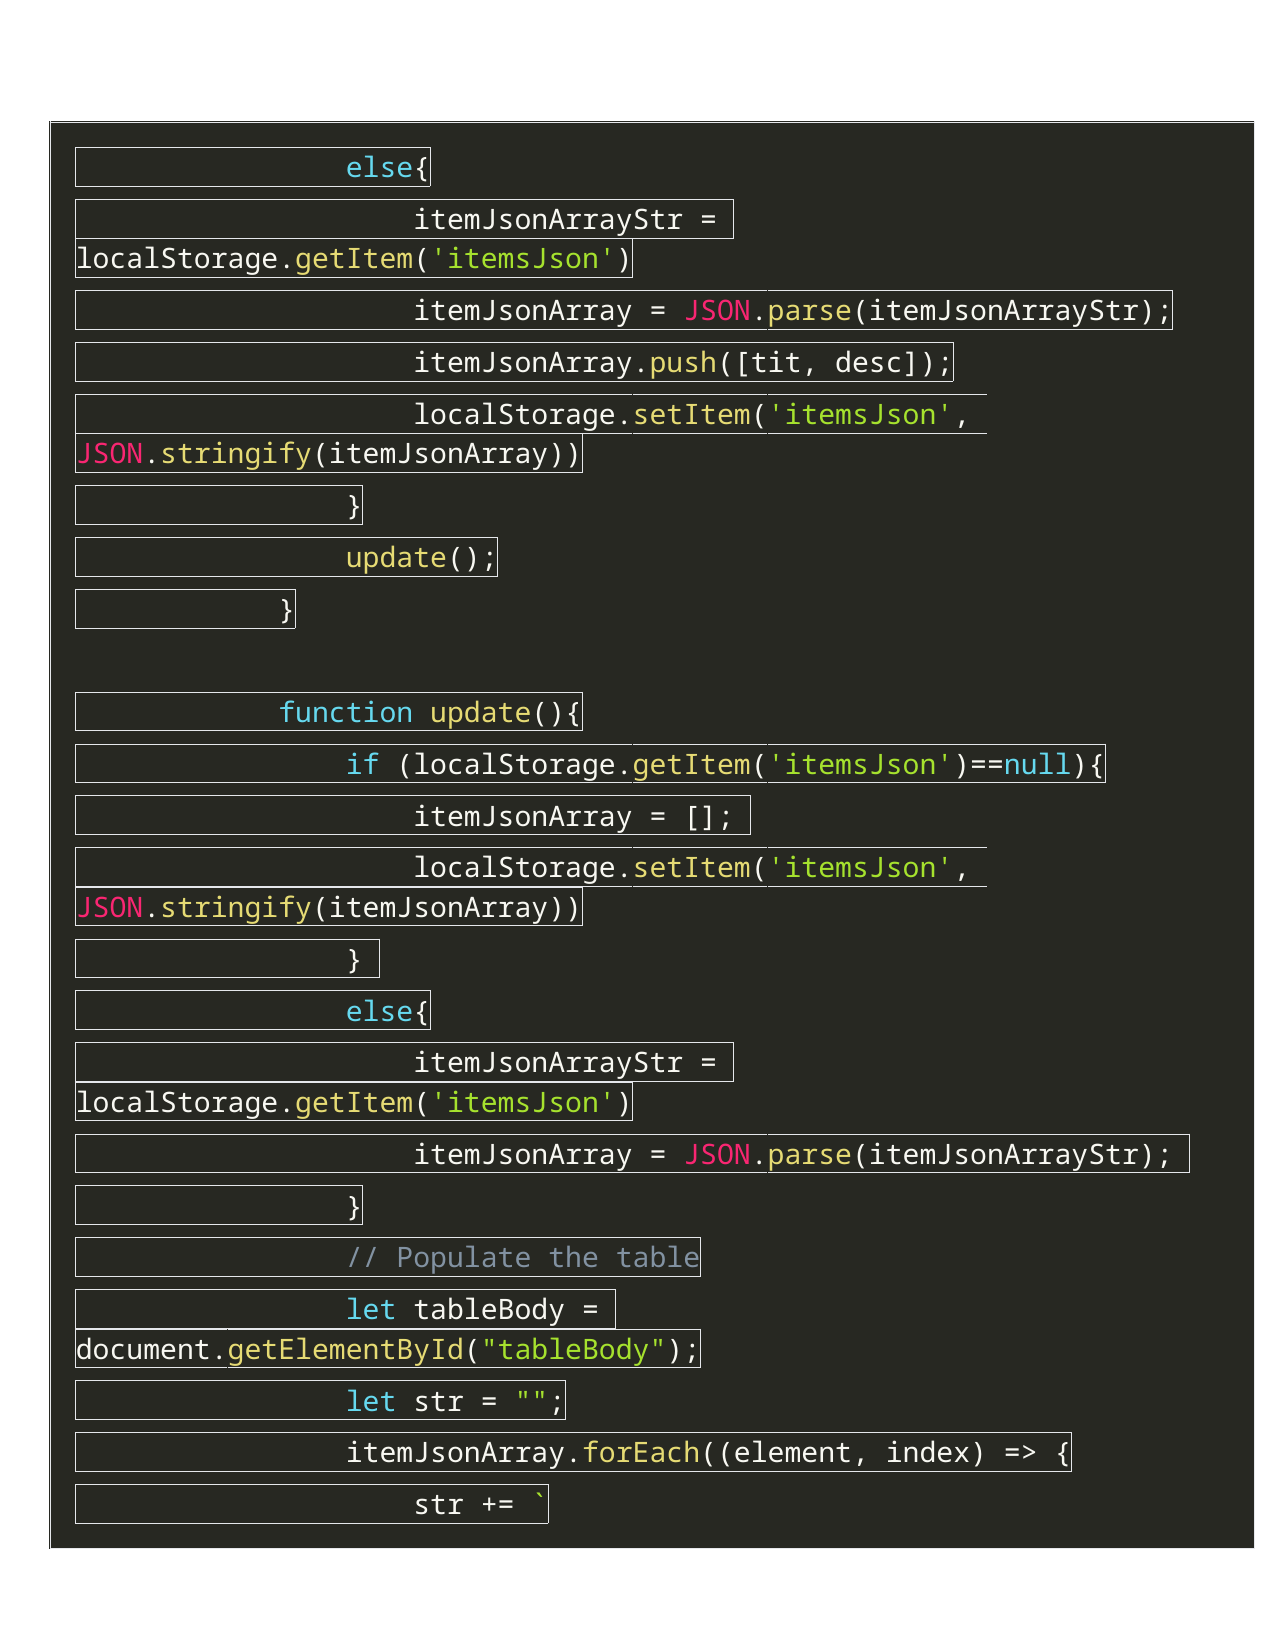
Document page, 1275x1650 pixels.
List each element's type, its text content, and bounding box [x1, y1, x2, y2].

text itemJsonArray.push([tit, desc]); [51, 316, 1254, 368]
text } [51, 563, 1254, 615]
text itemJsonArray = []; [51, 770, 1254, 822]
text // Populate the table [51, 1212, 1254, 1263]
text update(); [51, 511, 1254, 563]
text itemJsonArray = JSON.parse(itemJsonArrayStr); [51, 264, 1254, 316]
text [51, 368, 1254, 459]
text } [51, 1160, 1254, 1212]
text } [51, 913, 1254, 965]
text if (localStorage.getItem('itemsJson')==null){ [51, 718, 1254, 770]
text localStorage.setItem('itemsJson', JSON.stringify(itemJsonArray)) [51, 822, 1254, 913]
text let tableBody = document.getElementById("tableBody"); [51, 1263, 1254, 1355]
text itemJsonArrayStr = localStorage.getItem('itemsJson') [51, 173, 1254, 264]
text } [51, 459, 1254, 511]
text str += ` [51, 1458, 1254, 1548]
text else{ [51, 123, 1254, 173]
text let str = ""; [51, 1355, 1254, 1407]
text itemJsonArray.forEach((element, index) => { [51, 1407, 1254, 1458]
text else{ [51, 965, 1254, 1017]
text itemJsonArrayStr = localStorage.getItem('itemsJson') [51, 1017, 1254, 1108]
text itemJsonArray = JSON.parse(itemJsonArrayStr); [51, 1108, 1254, 1160]
text function update(){ [51, 666, 1254, 718]
